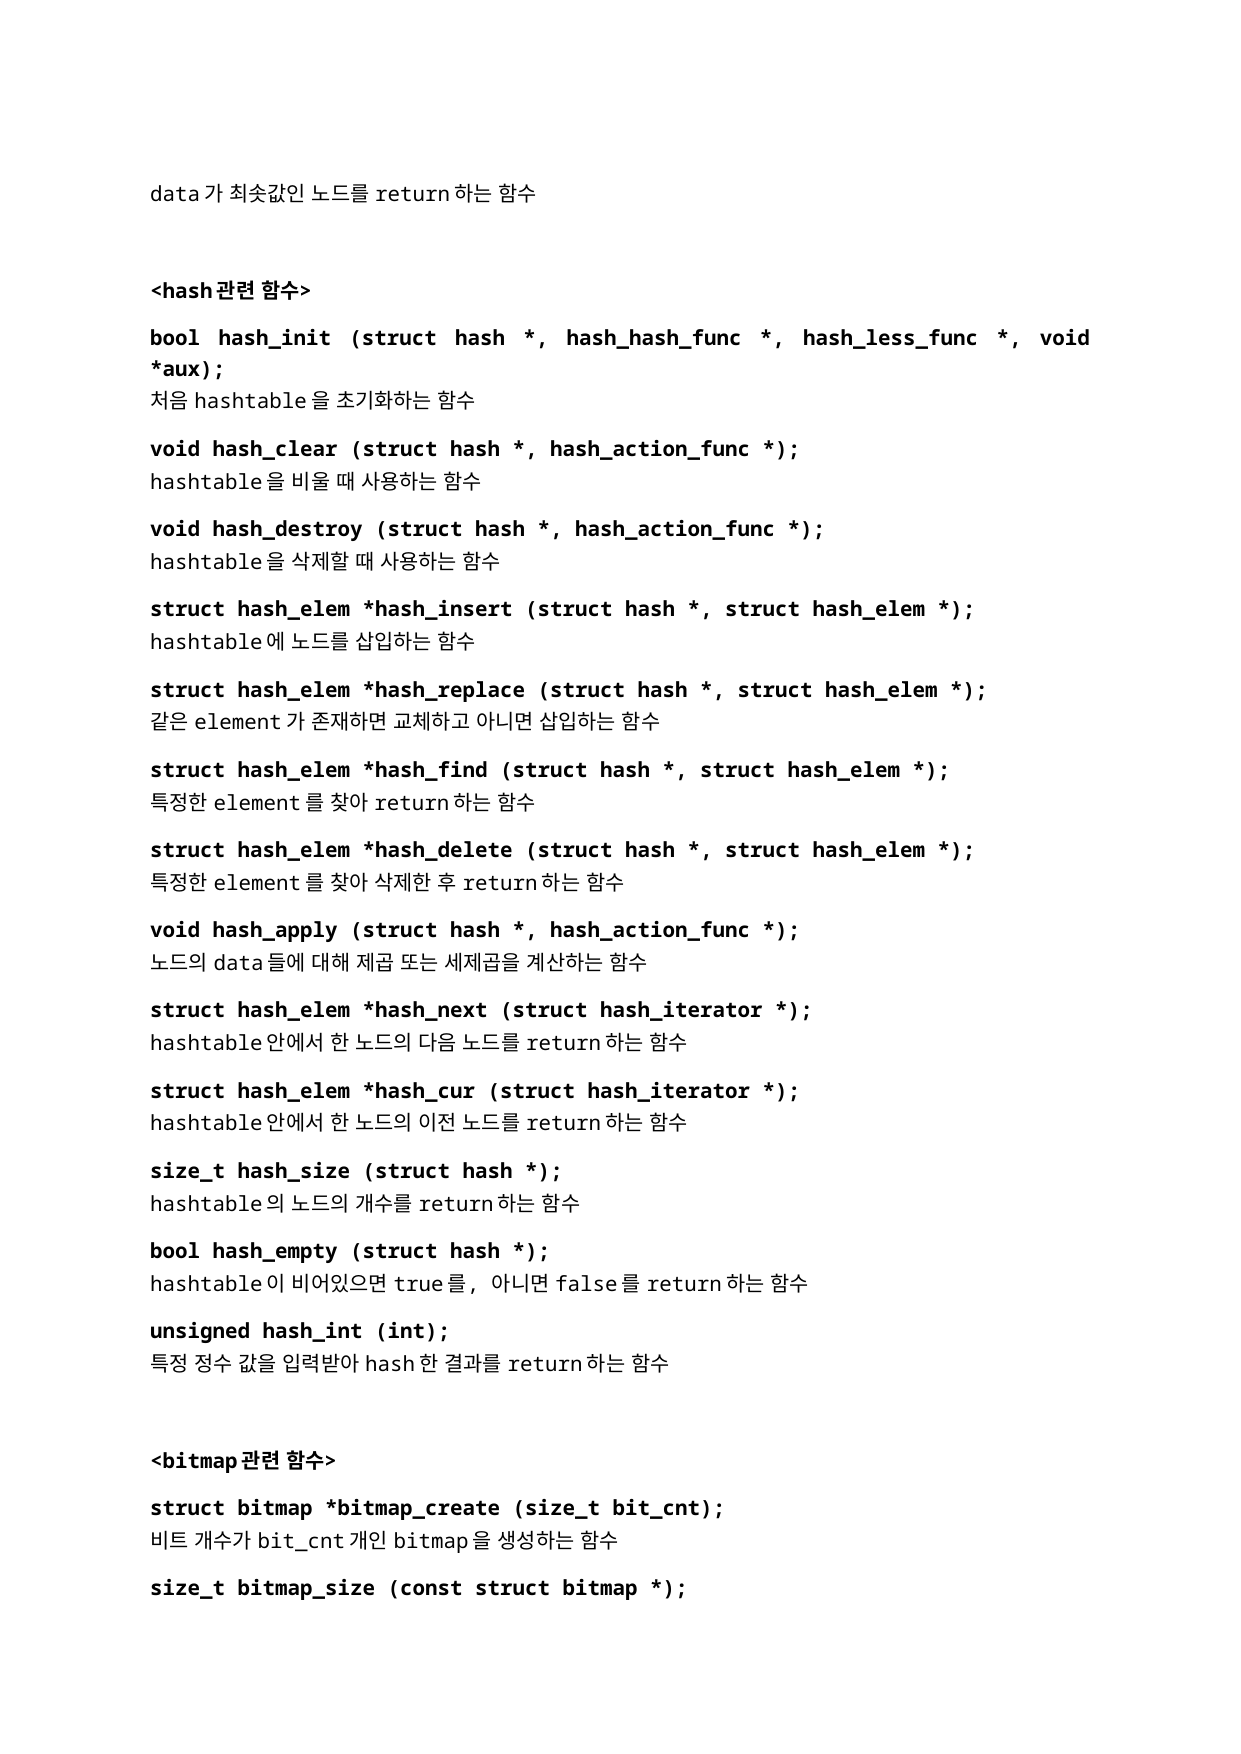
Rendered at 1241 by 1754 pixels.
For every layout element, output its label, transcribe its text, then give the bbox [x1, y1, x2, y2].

text void hash_apply (struct hash *, hash_action_func *); 노드의 data들에 대해 제곱 또는 세제곱을 계산하는 함수 [150, 915, 1090, 976]
text struct hash_elem *hash_insert (struct hash *, struct hash_elem *); hashtable에 노드를 삽입하는 함수 [150, 594, 1090, 656]
text <bitmap관련 함수> [150, 1444, 1090, 1474]
text size_t hash_size (struct hash *); hashtable의 노드의 개수를 return하는 함수 [150, 1156, 1090, 1217]
text struct hash_elem *hash_cur (struct hash_iterator *); hashtable안에서 한 노드의 이전 노드를 return하는 함수 [150, 1076, 1090, 1137]
text void hash_destroy (struct hash *, hash_action_func *); hashtable을 삭제할 때 사용하는 함수 [150, 514, 1090, 575]
text bool hash_init (struct hash *, hash_hash_func *, hash_less_func *, void *aux); 처음 hashtable을 초기화하는 함수 [150, 323, 1090, 415]
text bool hash_empty (struct hash *); hashtable이 비어있으면 true를, 아니면 false를 return하는 함수 [150, 1236, 1090, 1297]
text struct hash_elem *hash_find (struct hash *, struct hash_elem *); 특정한 element를 찾아 return하는 함수 [150, 755, 1090, 816]
text struct hash_elem *hash_delete (struct hash *, struct hash_elem *); 특정한 element를 찾아 삭제한 후 return하는 함수 [150, 835, 1090, 896]
text struct bitmap *bitmap_create (size_t bit_cnt); 비트 개수가 bit_cnt개인 bitmap을 생성하는 함수 [150, 1493, 1090, 1554]
text struct hash_elem *hash_next (struct hash_iterator *); hashtable안에서 한 노드의 다음 노드를 return하는 함수 [150, 996, 1090, 1057]
text unsigned hash_int (int); 특정 정수 값을 입력받아 hash한 결과를 return하는 함수 [150, 1316, 1090, 1377]
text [150, 177, 1090, 207]
text <hash관련 함수> [150, 274, 1090, 304]
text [150, 1573, 1090, 1602]
text struct hash_elem *hash_replace (struct hash *, struct hash_elem *); 같은 element가 존재하면 교체하고 아니면 삽입하는 함수 [150, 675, 1090, 736]
text void hash_clear (struct hash *, hash_action_func *); hashtable을 비울 때 사용하는 함수 [150, 434, 1090, 495]
